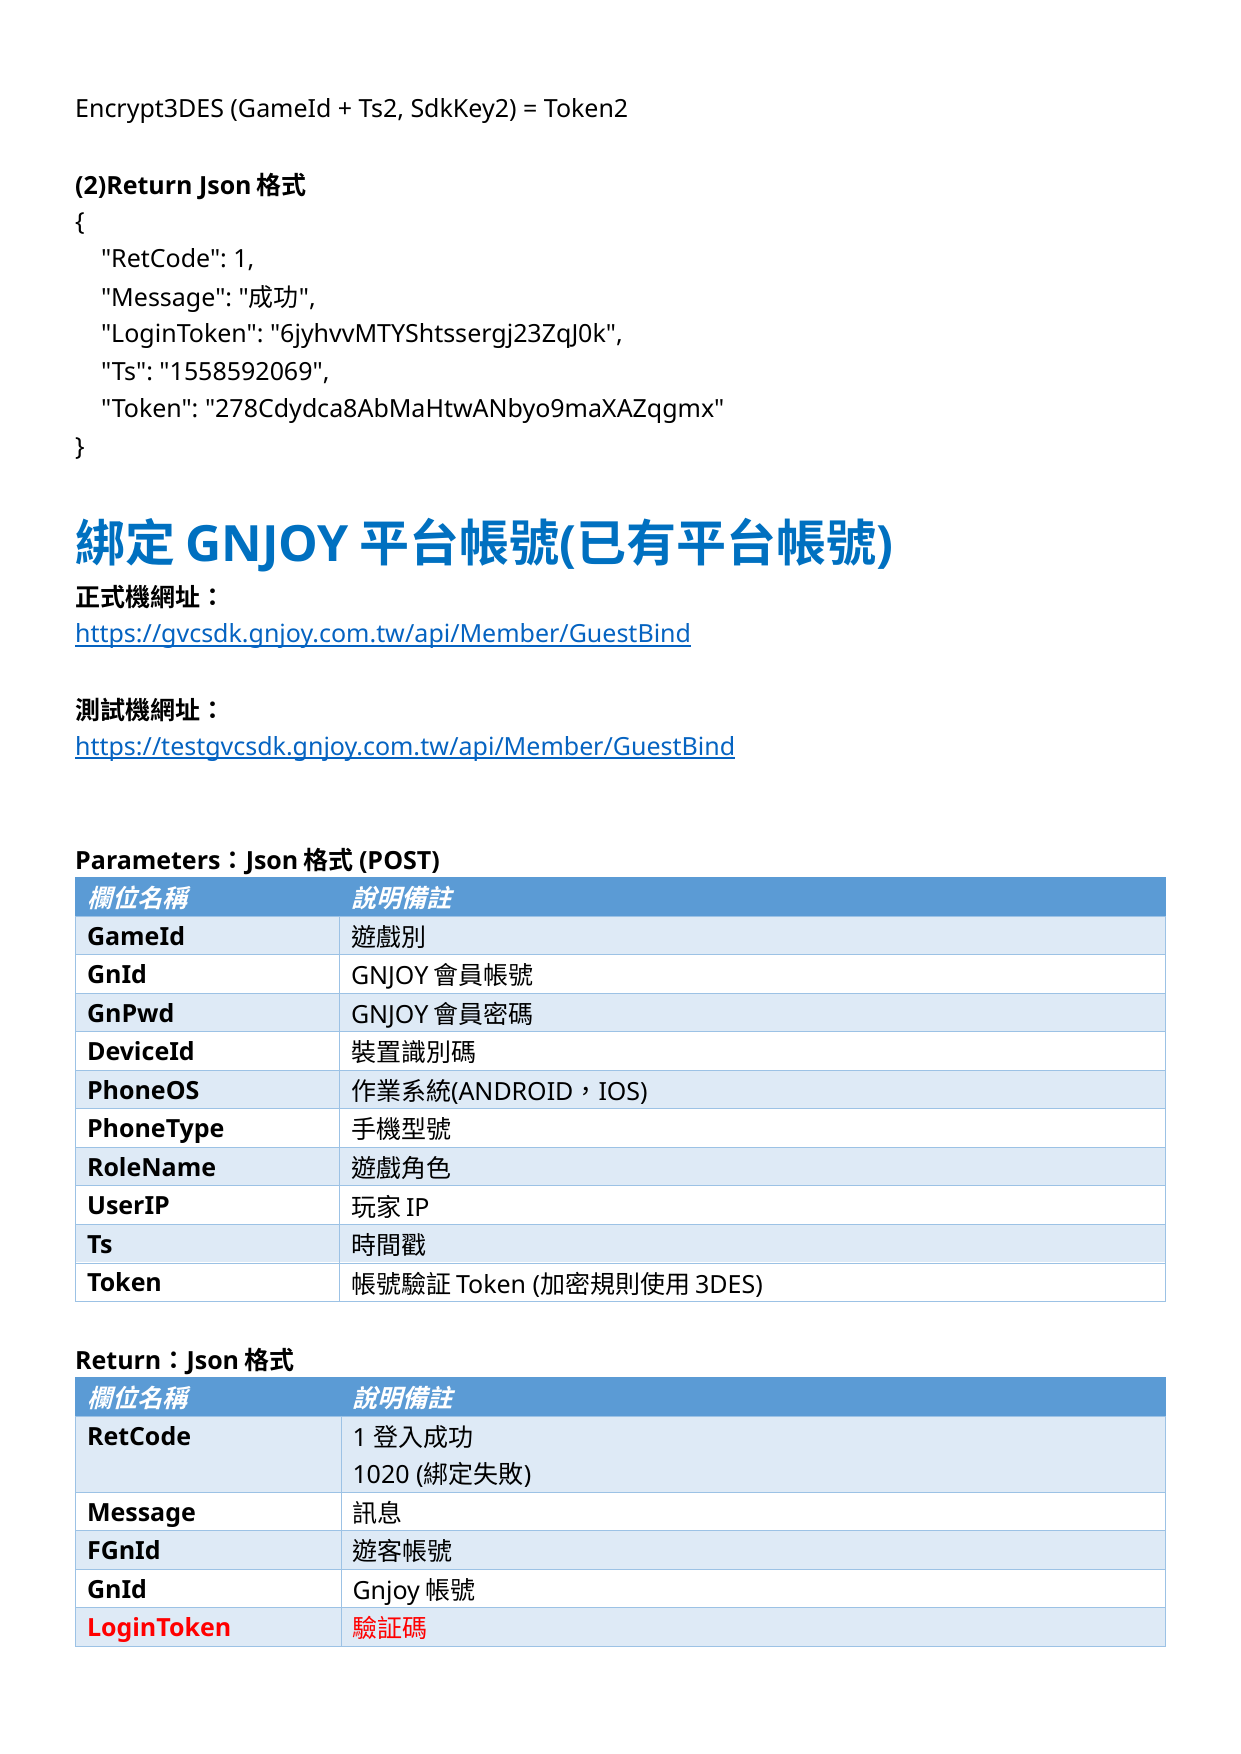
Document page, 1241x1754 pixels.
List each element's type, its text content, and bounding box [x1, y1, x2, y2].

table_cell 遊戲別 [340, 917, 1165, 954]
text "Ts": "1558592069", [75, 352, 1165, 389]
table_cell DeviceId [76, 1032, 339, 1070]
text Parameters：Json格式 (POST) [75, 839, 1165, 877]
table_cell FGnId [76, 1531, 341, 1569]
text 正式機網址： [75, 577, 1165, 614]
table_cell 遊客帳號 [342, 1531, 1165, 1569]
table_cell GNJOY會員帳號 [340, 955, 1165, 993]
table_cell LoginToken [76, 1608, 341, 1646]
table_cell 玩家IP [340, 1186, 1165, 1224]
table_cell RetCode [76, 1417, 341, 1492]
table_cell 遊戲角色 [340, 1148, 1165, 1185]
text https://testgvcsdk.gnjoy.com.tw/api/Member/GuestBind [75, 727, 1165, 764]
text } [75, 427, 1165, 464]
table_cell 1 登入成功 1020 (綁定失敗) [342, 1417, 1165, 1492]
text 測試機網址： [75, 689, 1165, 727]
table_cell UserIP [76, 1186, 339, 1224]
table_cell GnPwd [76, 994, 339, 1031]
table_cell Token [76, 1264, 339, 1301]
table_cell 訊息 [342, 1493, 1165, 1530]
table_cell 時間戳 [340, 1225, 1165, 1262]
text "RetCode": 1, [75, 239, 1165, 277]
table_cell Gnjoy帳號 [342, 1570, 1165, 1607]
text (2)Return Json格式 [75, 164, 1165, 202]
table_cell Ts [76, 1225, 339, 1262]
text Return：Json格式 [75, 1339, 1165, 1377]
text https://gvcsdk.gnjoy.com.tw/api/Member/GuestBind [75, 614, 1165, 652]
table_header 欄位名稱 [76, 878, 339, 916]
table_header 說明備註 [342, 1378, 1165, 1416]
table_cell GNJOY會員密碼 [340, 994, 1165, 1031]
table_cell PhoneOS [76, 1071, 339, 1108]
table_cell Message [76, 1493, 341, 1530]
text 綁定GNJOY平台帳號(已有平台帳號) [75, 502, 1165, 577]
text Encrypt3DES (GameId + Ts2, SdkKey2) = Token2 [75, 89, 1165, 127]
text { [75, 202, 1165, 239]
table_cell 手機型號 [340, 1109, 1165, 1147]
text "Token": "278Cdydca8AbMaHtwANbyo9maXAZqgmx" [75, 389, 1165, 427]
table_cell 帳號驗証Token (加密規則使用3DES) [340, 1264, 1165, 1301]
table_header 說明備註 [340, 878, 1165, 916]
table_cell PhoneType [76, 1109, 339, 1147]
table_cell 作業系統(ANDROID，IOS) [340, 1071, 1165, 1108]
text "Message": "成功", [75, 277, 1165, 314]
table_cell 裝置識別碼 [340, 1032, 1165, 1070]
table_cell RoleName [76, 1148, 339, 1185]
table_cell GameId [76, 917, 339, 954]
text "LoginToken": "6jyhvvMTYShtssergj23ZqJ0k", [75, 314, 1165, 352]
table_cell GnId [76, 1570, 341, 1607]
table_header 欄位名稱 [76, 1378, 341, 1416]
table_cell 驗証碼 [342, 1608, 1165, 1646]
table_cell GnId [76, 955, 339, 993]
